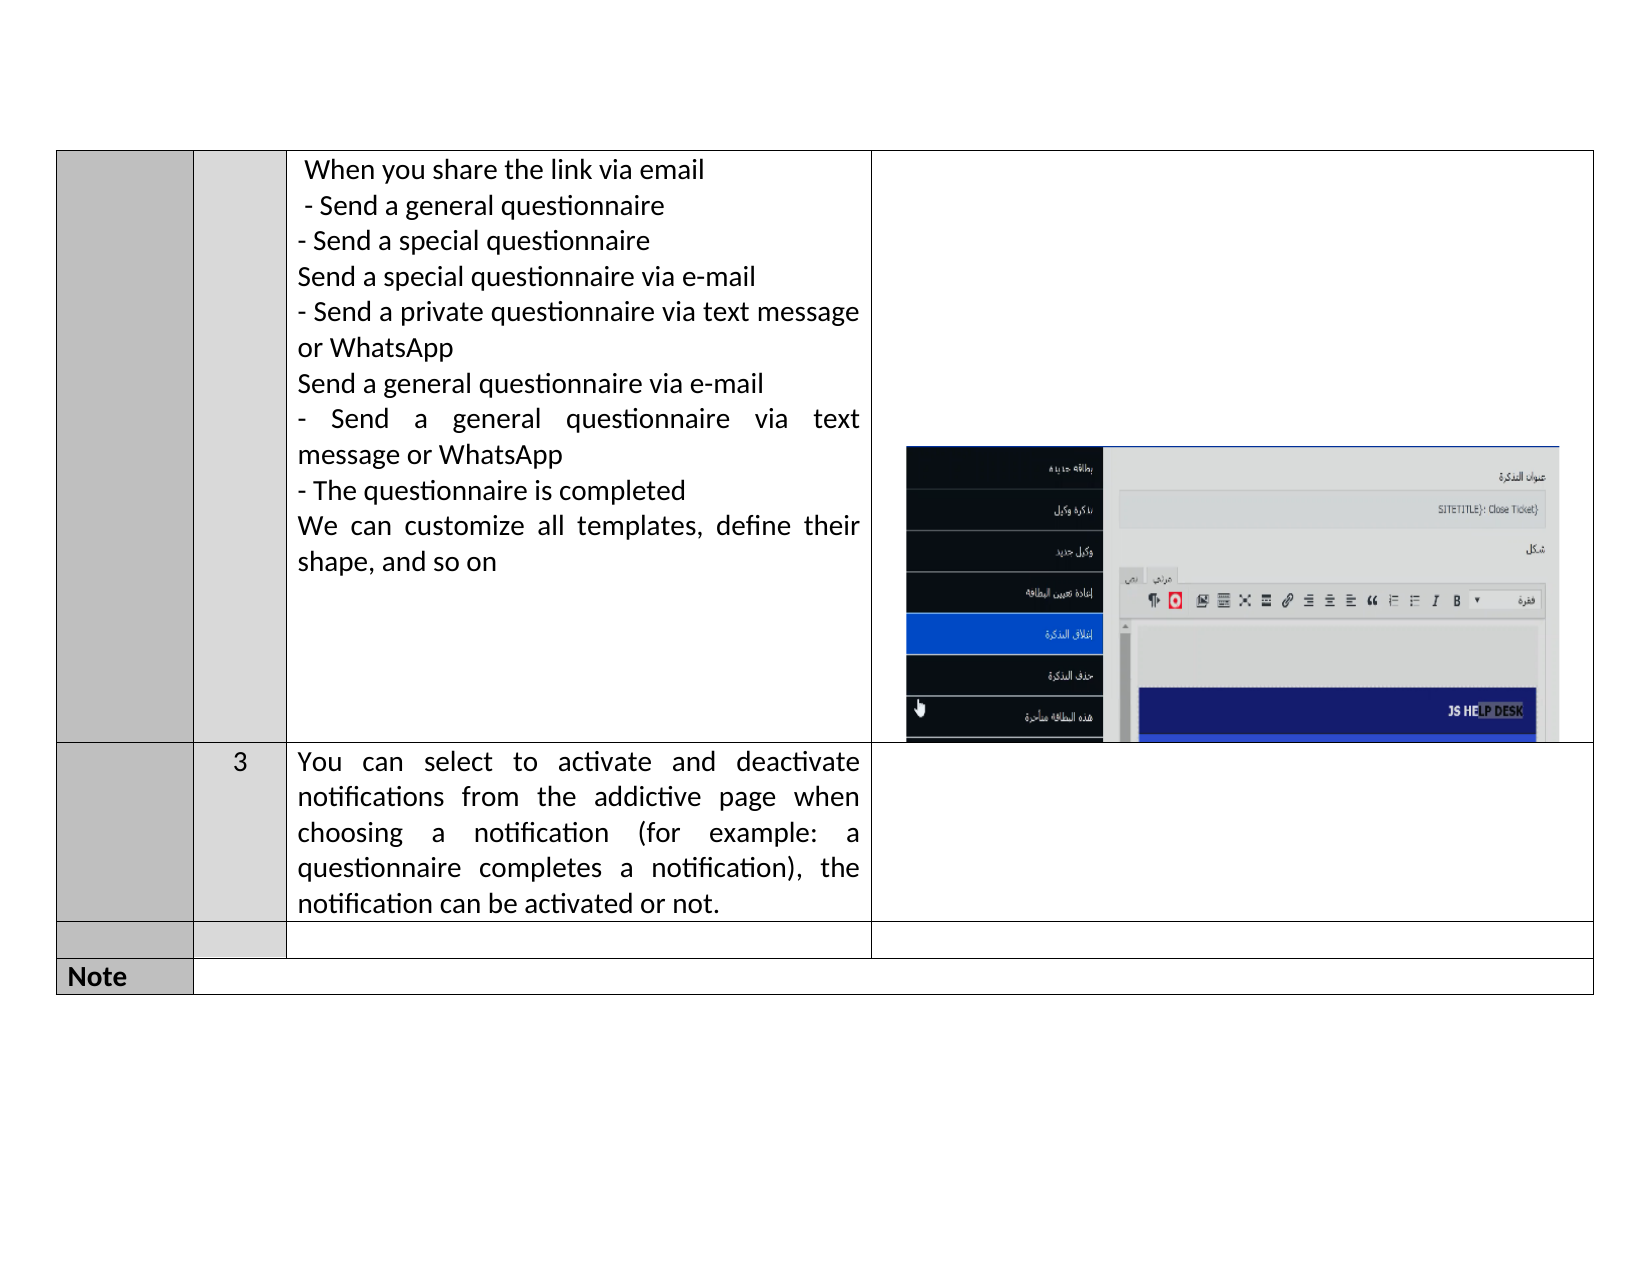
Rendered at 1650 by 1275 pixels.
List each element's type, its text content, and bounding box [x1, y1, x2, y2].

table_cell 2. [194, 151, 286, 742]
table_cell [872, 743, 1593, 921]
table_cell You can select to activate and deactivate notifications from the addictive page when choosing a notification (for example: a questionnaire completes a notification), the notification can be activated or not. [287, 743, 871, 921]
table_cell [194, 959, 1593, 994]
table_cell [287, 922, 871, 957]
table_cell Note [57, 959, 193, 994]
table_cell [57, 743, 193, 921]
table_cell 3 [194, 743, 286, 921]
picture [906, 446, 1560, 742]
table_cell [194, 922, 286, 957]
table_cell [872, 922, 1593, 957]
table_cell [287, 151, 871, 742]
table_cell [57, 922, 193, 957]
